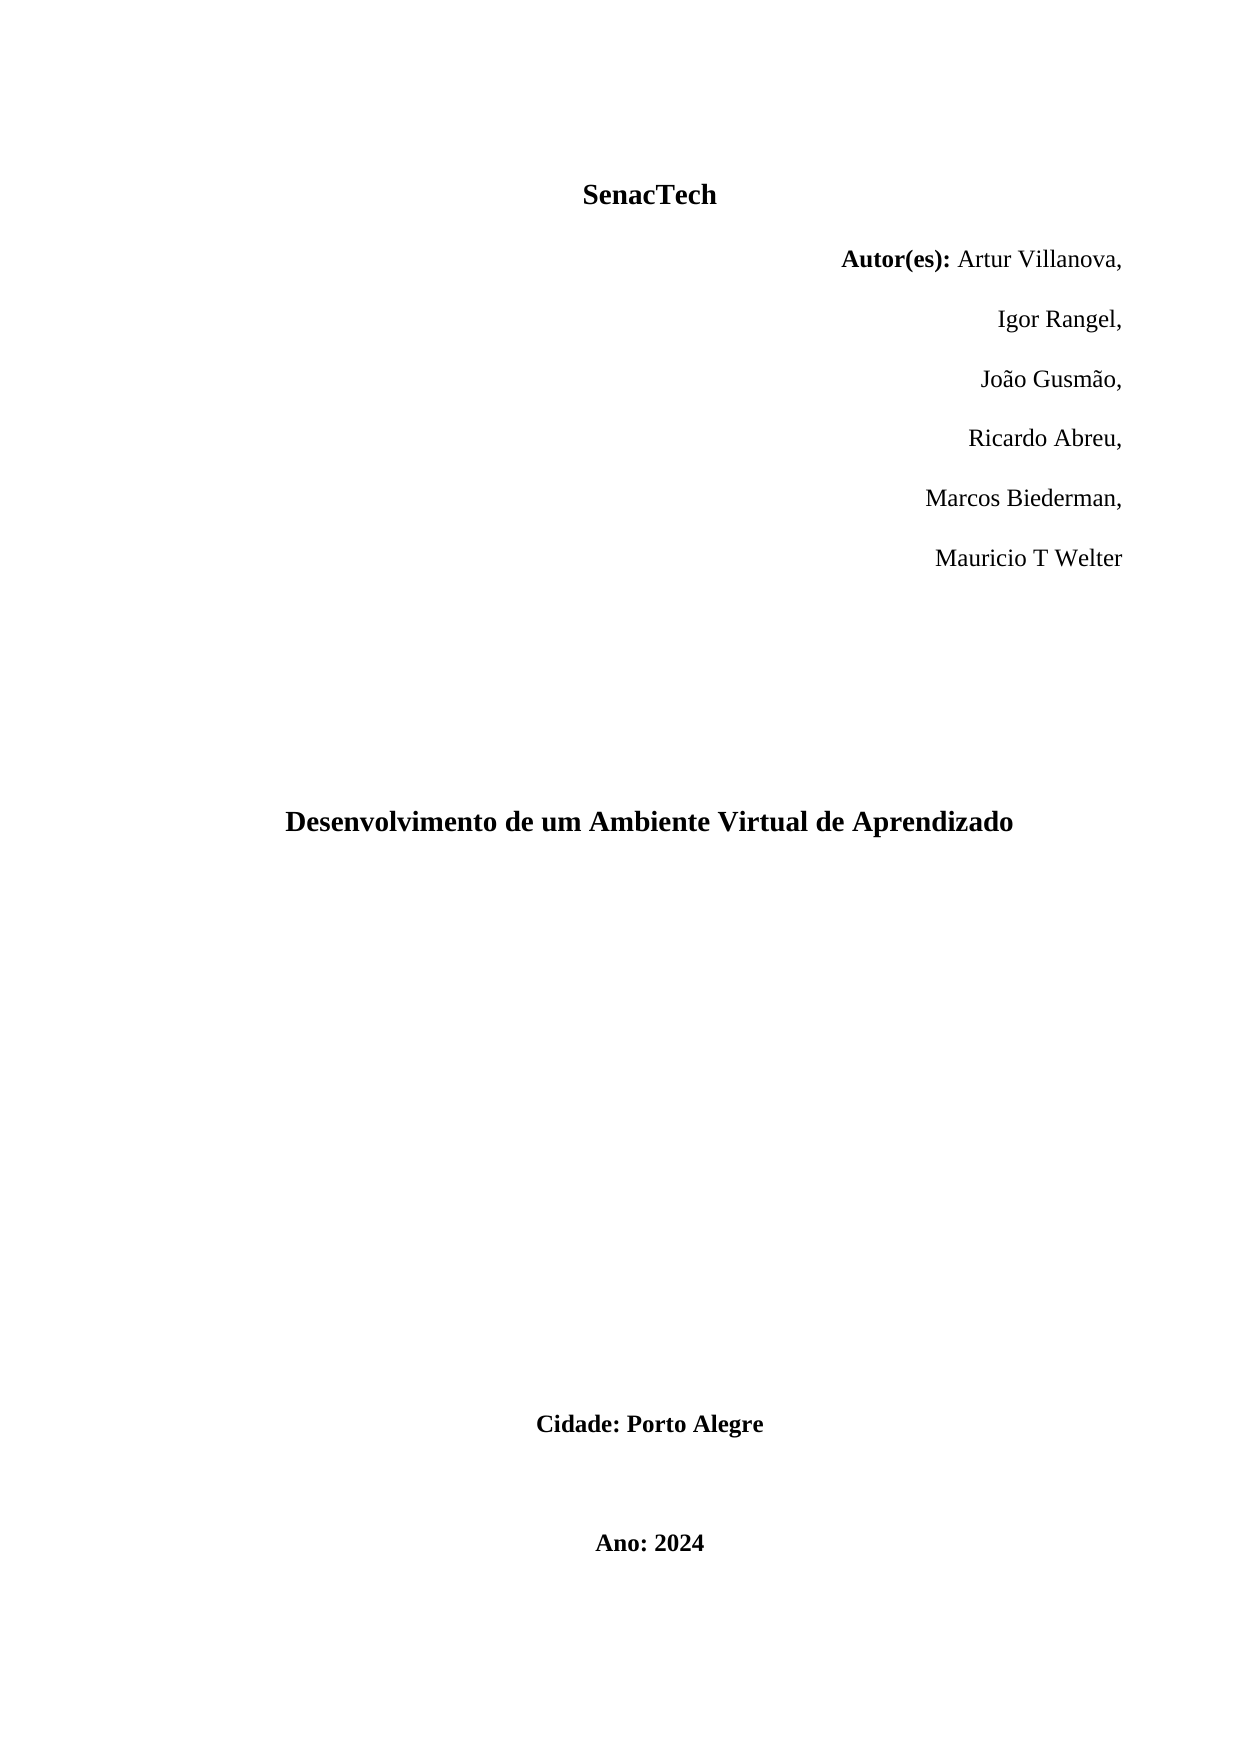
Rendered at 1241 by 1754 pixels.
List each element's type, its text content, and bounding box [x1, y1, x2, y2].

text João Gusmão, [177, 364, 1122, 392]
text Ricardo Abreu, [177, 423, 1122, 452]
text SenacTech [177, 177, 1122, 211]
text Igor Rangel, [177, 304, 1122, 333]
text Ano: 2024 [177, 1528, 1122, 1557]
text Desenvolvimento de um Ambiente Virtual de Aprendizado [177, 804, 1122, 837]
text Autor(es): Artur Villanova, [177, 244, 1122, 273]
text Mauricio T Welter [177, 543, 1122, 572]
text Marcos Biederman, [177, 483, 1122, 512]
text Cidade: Porto Alegre [177, 1409, 1122, 1438]
